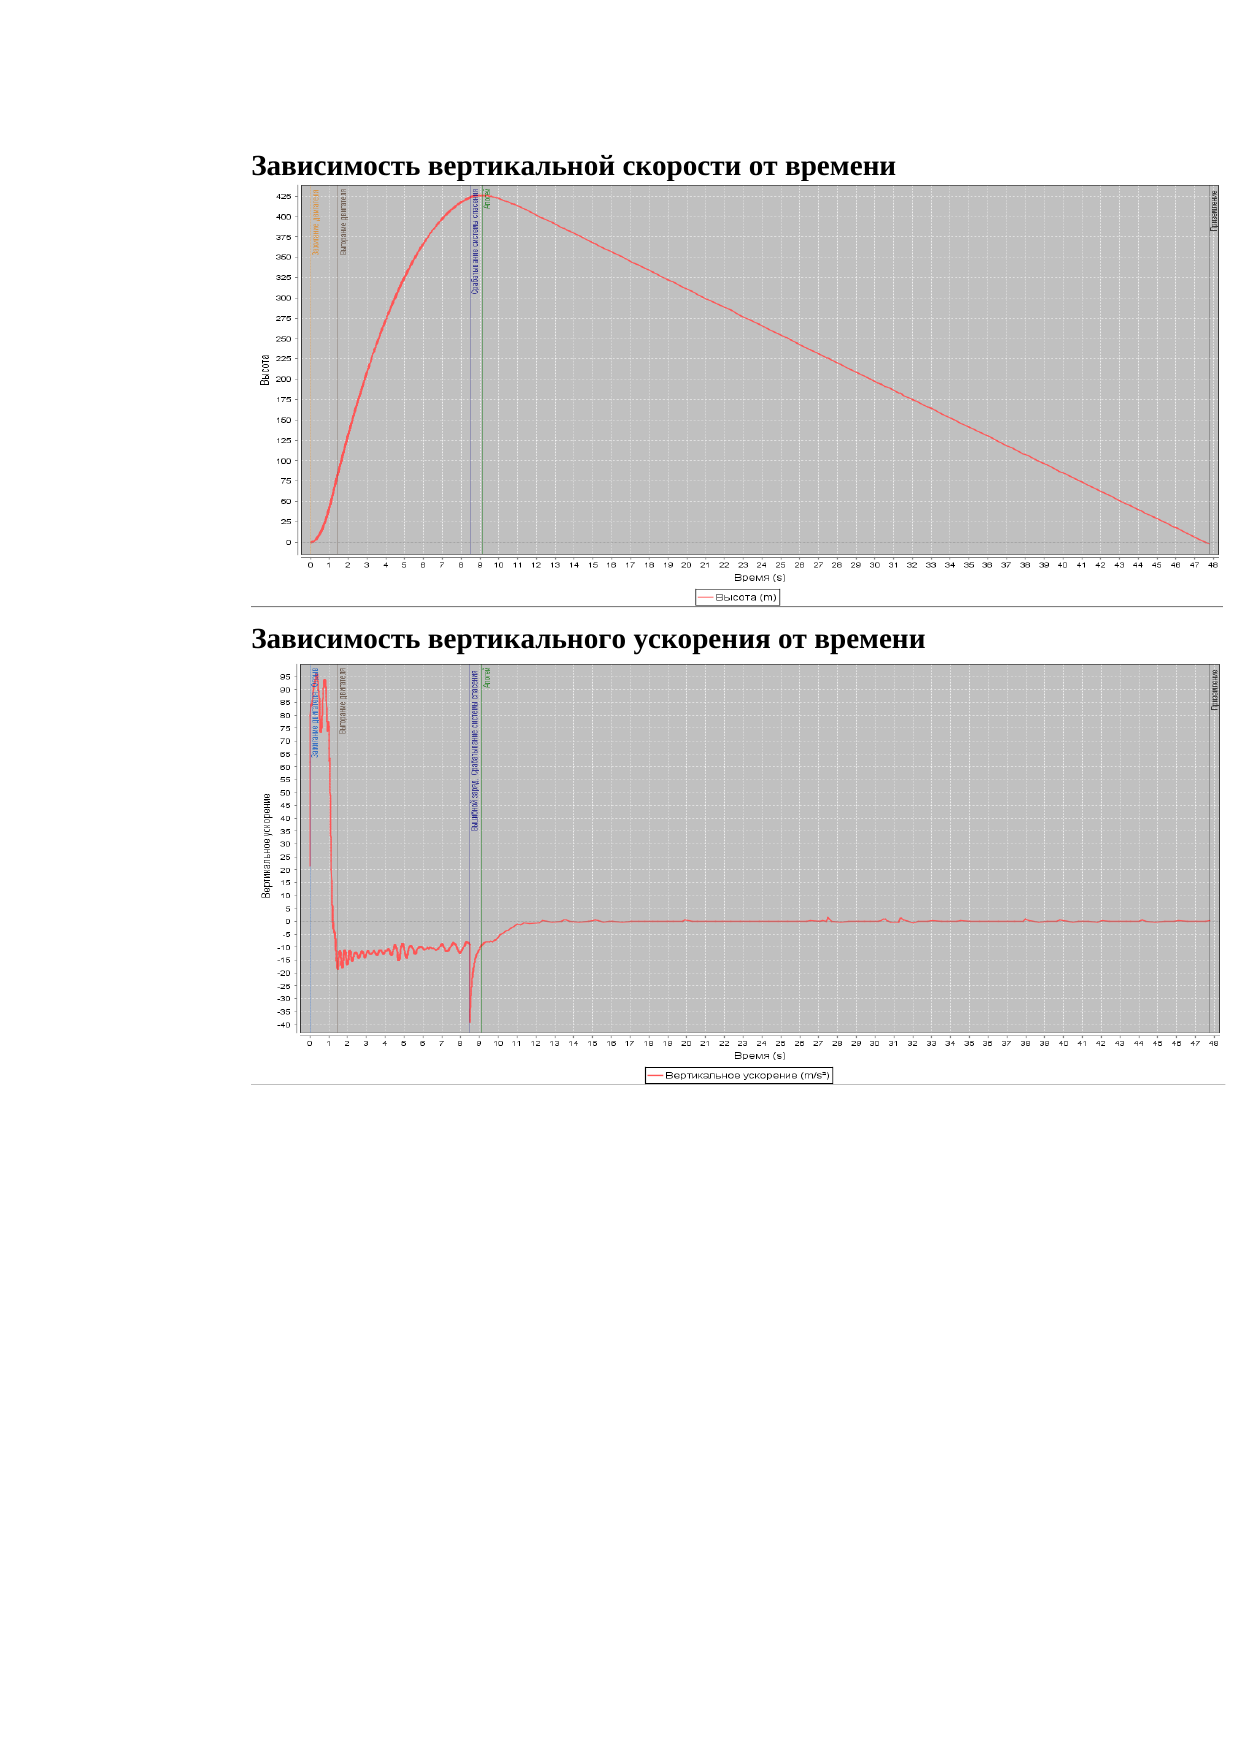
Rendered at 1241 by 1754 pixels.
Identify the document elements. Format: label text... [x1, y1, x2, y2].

text Зависимость вертикального ускорения от времени [177, 622, 1152, 655]
text Зависимость вертикальной скорости от времени [177, 148, 1152, 181]
picture [251, 655, 1226, 1095]
picture [251, 181, 1226, 622]
